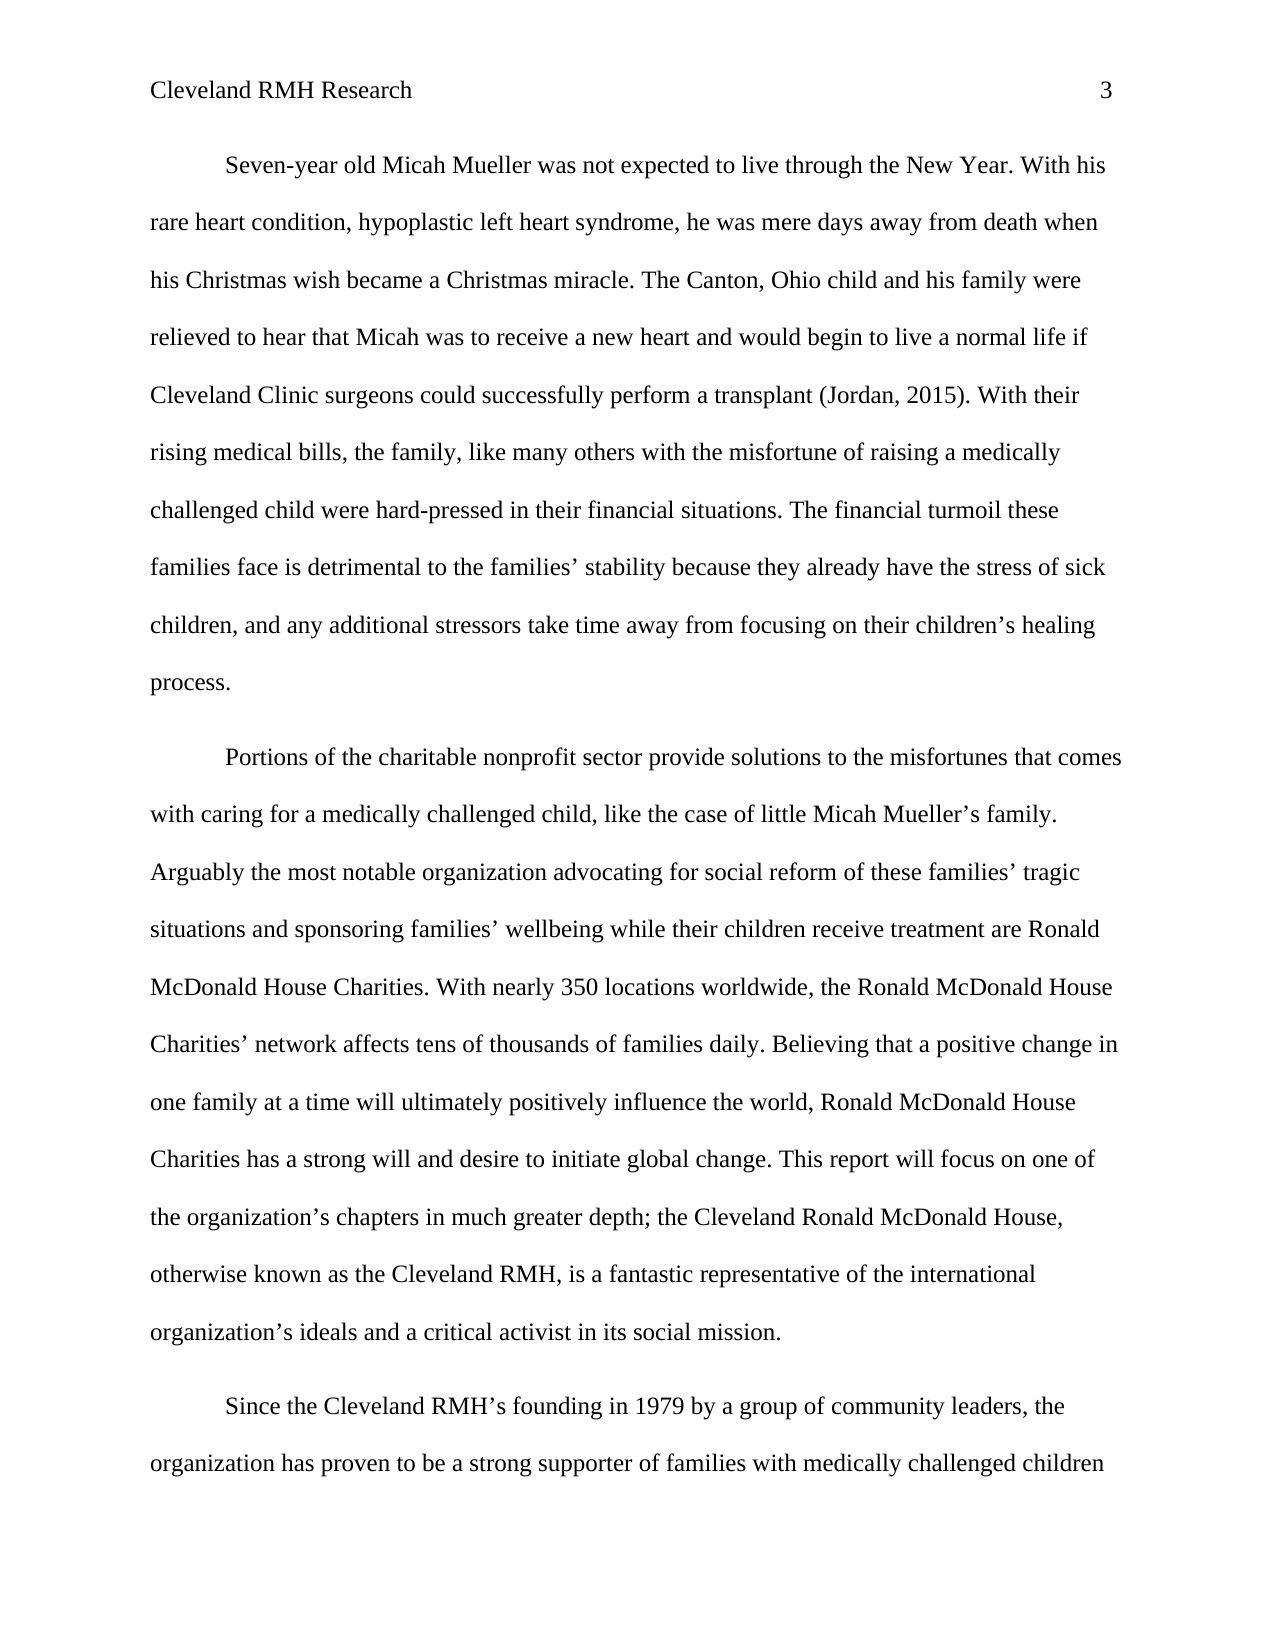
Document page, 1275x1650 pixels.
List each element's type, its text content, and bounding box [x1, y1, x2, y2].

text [150, 1391, 1125, 1477]
text Portions of the charitable nonprofit sector provide solutions to the misfortunes that comes with caring for a medically challenged child, like the case of little Micah Mueller’s family. Arguably the most notable organization advocating for social reform of these families’ tragic situations and sponsoring families’ wellbeing while their children receive treatment are Ronald McDonald House Charities. With nearly 350 locations worldwide, the Ronald McDonald House Charities’ network affects tens of thousands of families daily. Believing that a positive change in one family at a time will ultimately positively influence the world, Ronald McDonald House Charities has a strong will and desire to initiate global change. This report will focus on one of the organization’s chapters in much greater depth; the Cleveland Ronald McDonald House, otherwise known as the Cleveland RMH, is a fantastic representative of the international organization’s ideals and a critical activist in its social mission. [150, 742, 1125, 1345]
text Seven-year old Micah Mueller was not expected to live through the New Year. With his rare heart condition, hypoplastic left heart syndrome, he was mere days away from death when his Christmas wish became a Christmas miracle. The Canton, Ohio child and his family were relieved to hear that Micah was to receive a new heart and would begin to live a normal life if Cleveland Clinic surgeons could successfully perform a transplant (Jordan, 2015). With their rising medical bills, the family, like many others with the misfortune of raising a medically challenged child were hard-pressed in their financial situations. The financial turmoil these families face is detrimental to the families’ stability because they already have the stress of sick children, and any additional stressors take time away from focusing on their children’s healing process. [150, 150, 1125, 696]
